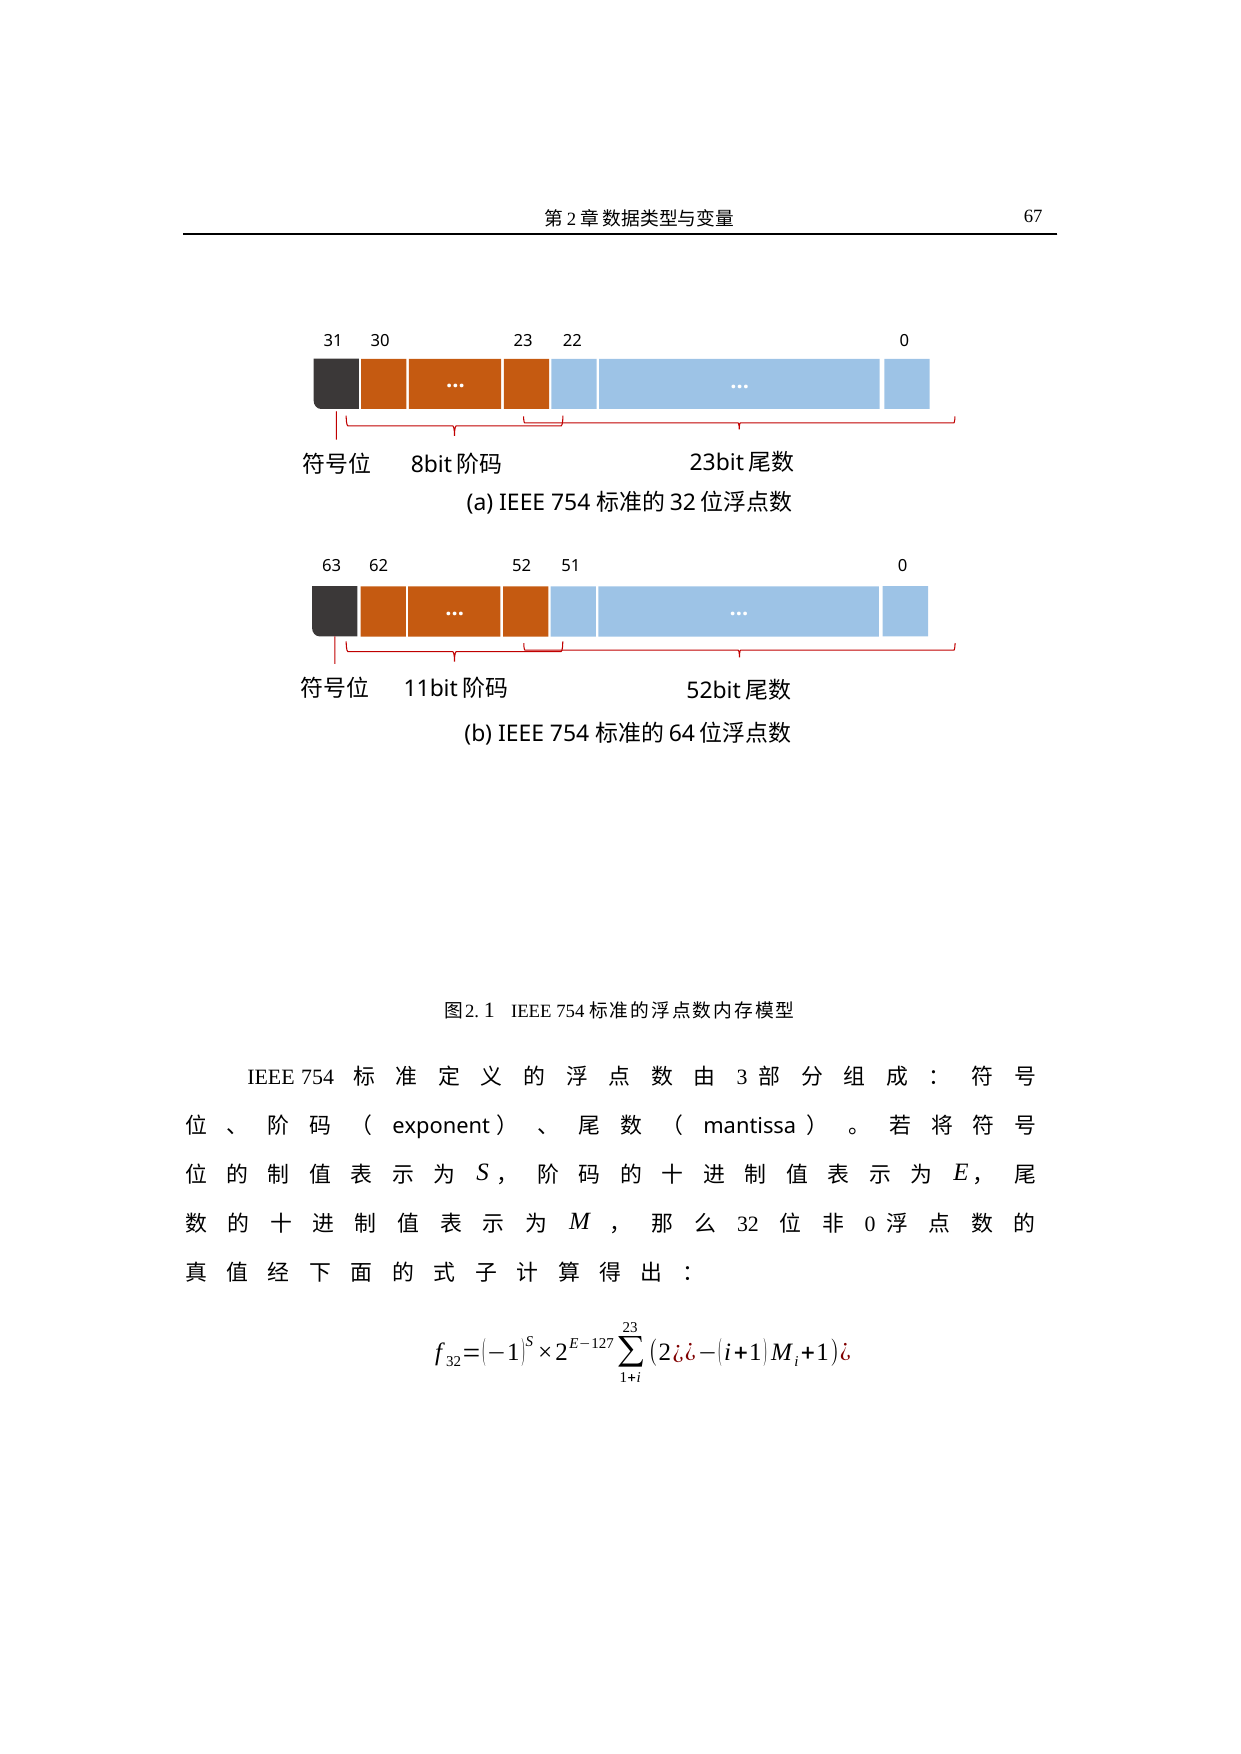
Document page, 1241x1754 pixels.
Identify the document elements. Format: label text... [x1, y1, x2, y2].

text IEEE 754标准定义的浮点数由3部分组成：符号位、阶码（exponent）、尾数（mantissa）。若将符号位的制值表示为，阶码的十进制值表示为，尾数的十进制值表示为，那么32位非0浮点数的真值经下面的式子计算得出： [185, 1058, 1055, 1287]
text 图2. 1 IEEE 754标准的浮点数内存模型 [185, 993, 1055, 1026]
